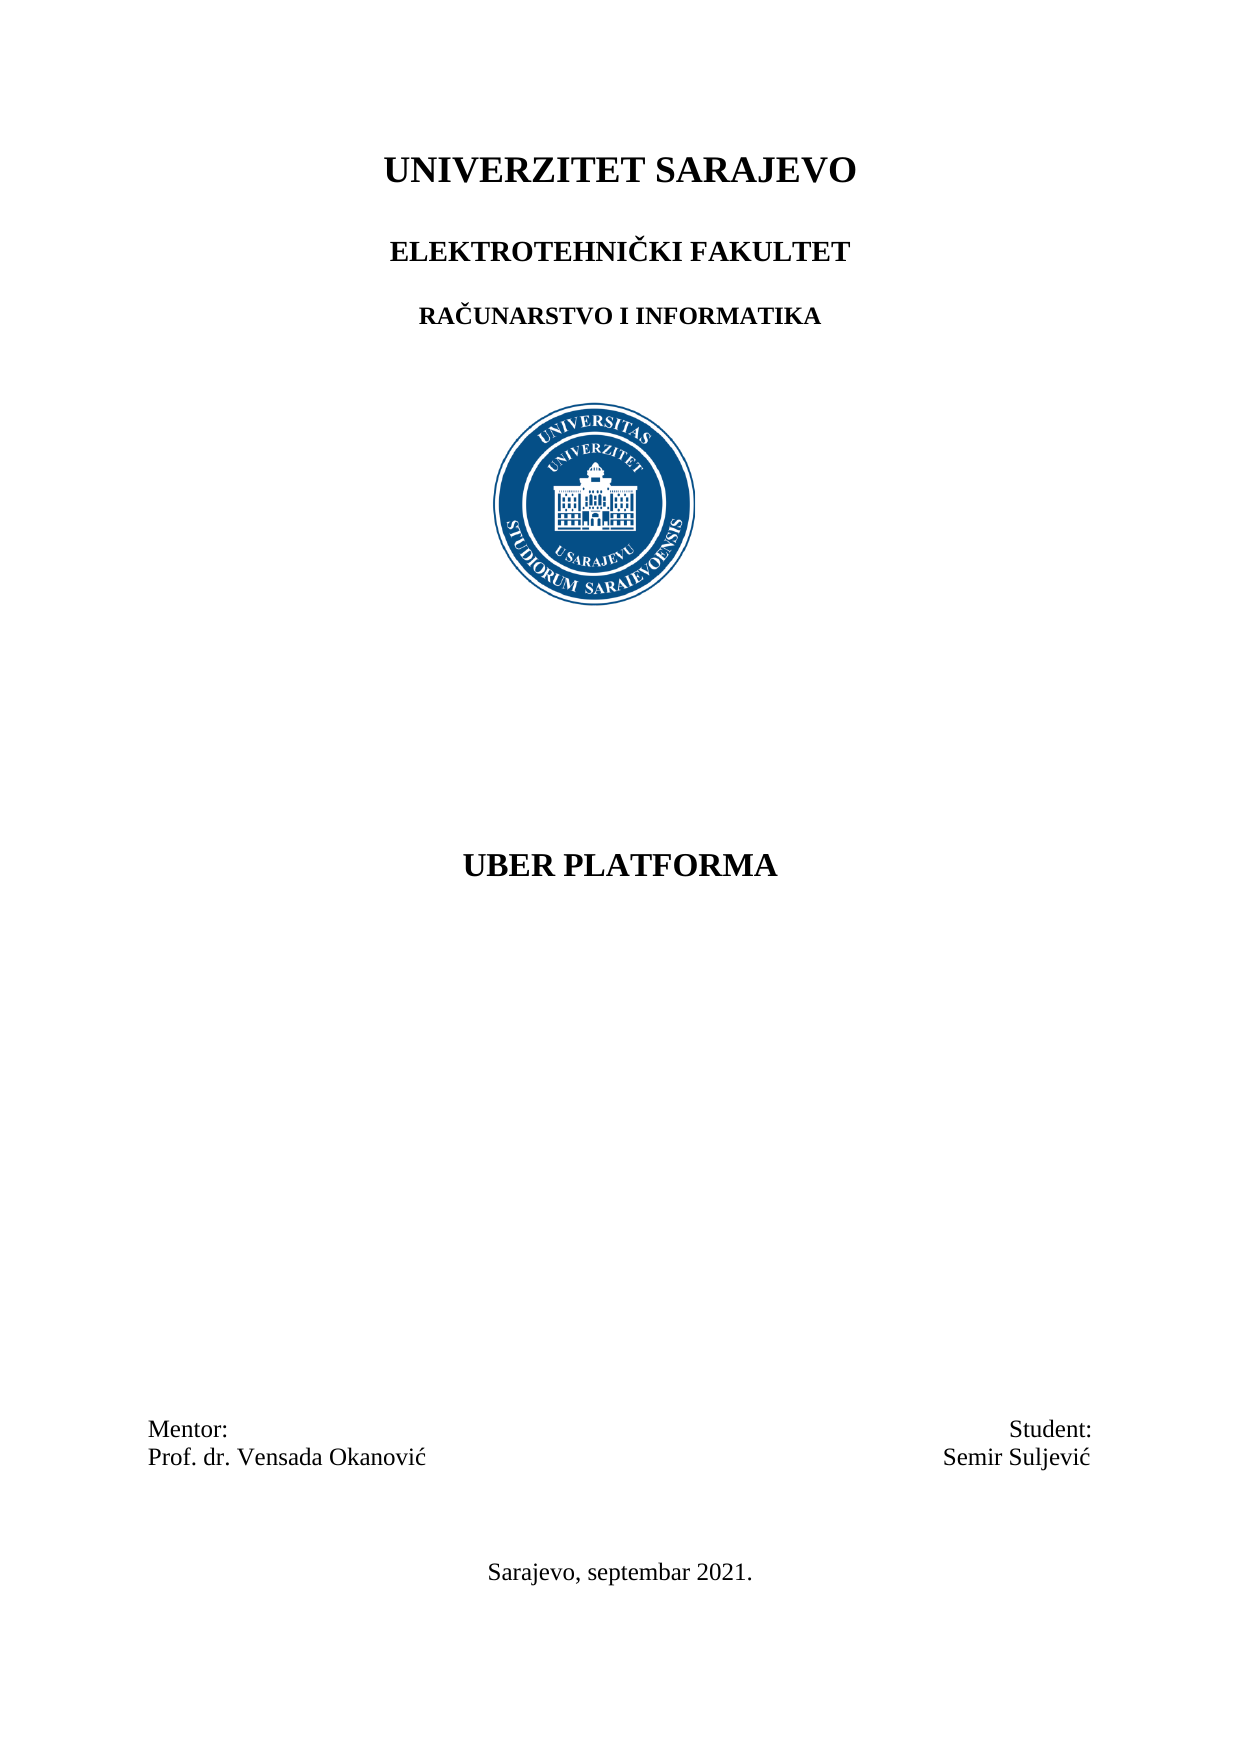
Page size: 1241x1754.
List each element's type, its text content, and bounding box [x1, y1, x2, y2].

text Prof. dr. Vensada Okanović Semir Suljević [148, 1442, 1093, 1471]
text Mentor: Student: [148, 1414, 1093, 1442]
text UNIVERZITET SARAJEVO [148, 148, 1093, 191]
text ELEKTROTEHNIČKI FAKULTET [148, 234, 1093, 267]
text UBER PLATFORMA [148, 845, 1093, 883]
text RAČUNARSTVO I INFORMATIKA [148, 301, 1093, 330]
text Sarajevo, septembar 2021. [148, 1557, 1093, 1586]
picture [492, 402, 696, 606]
